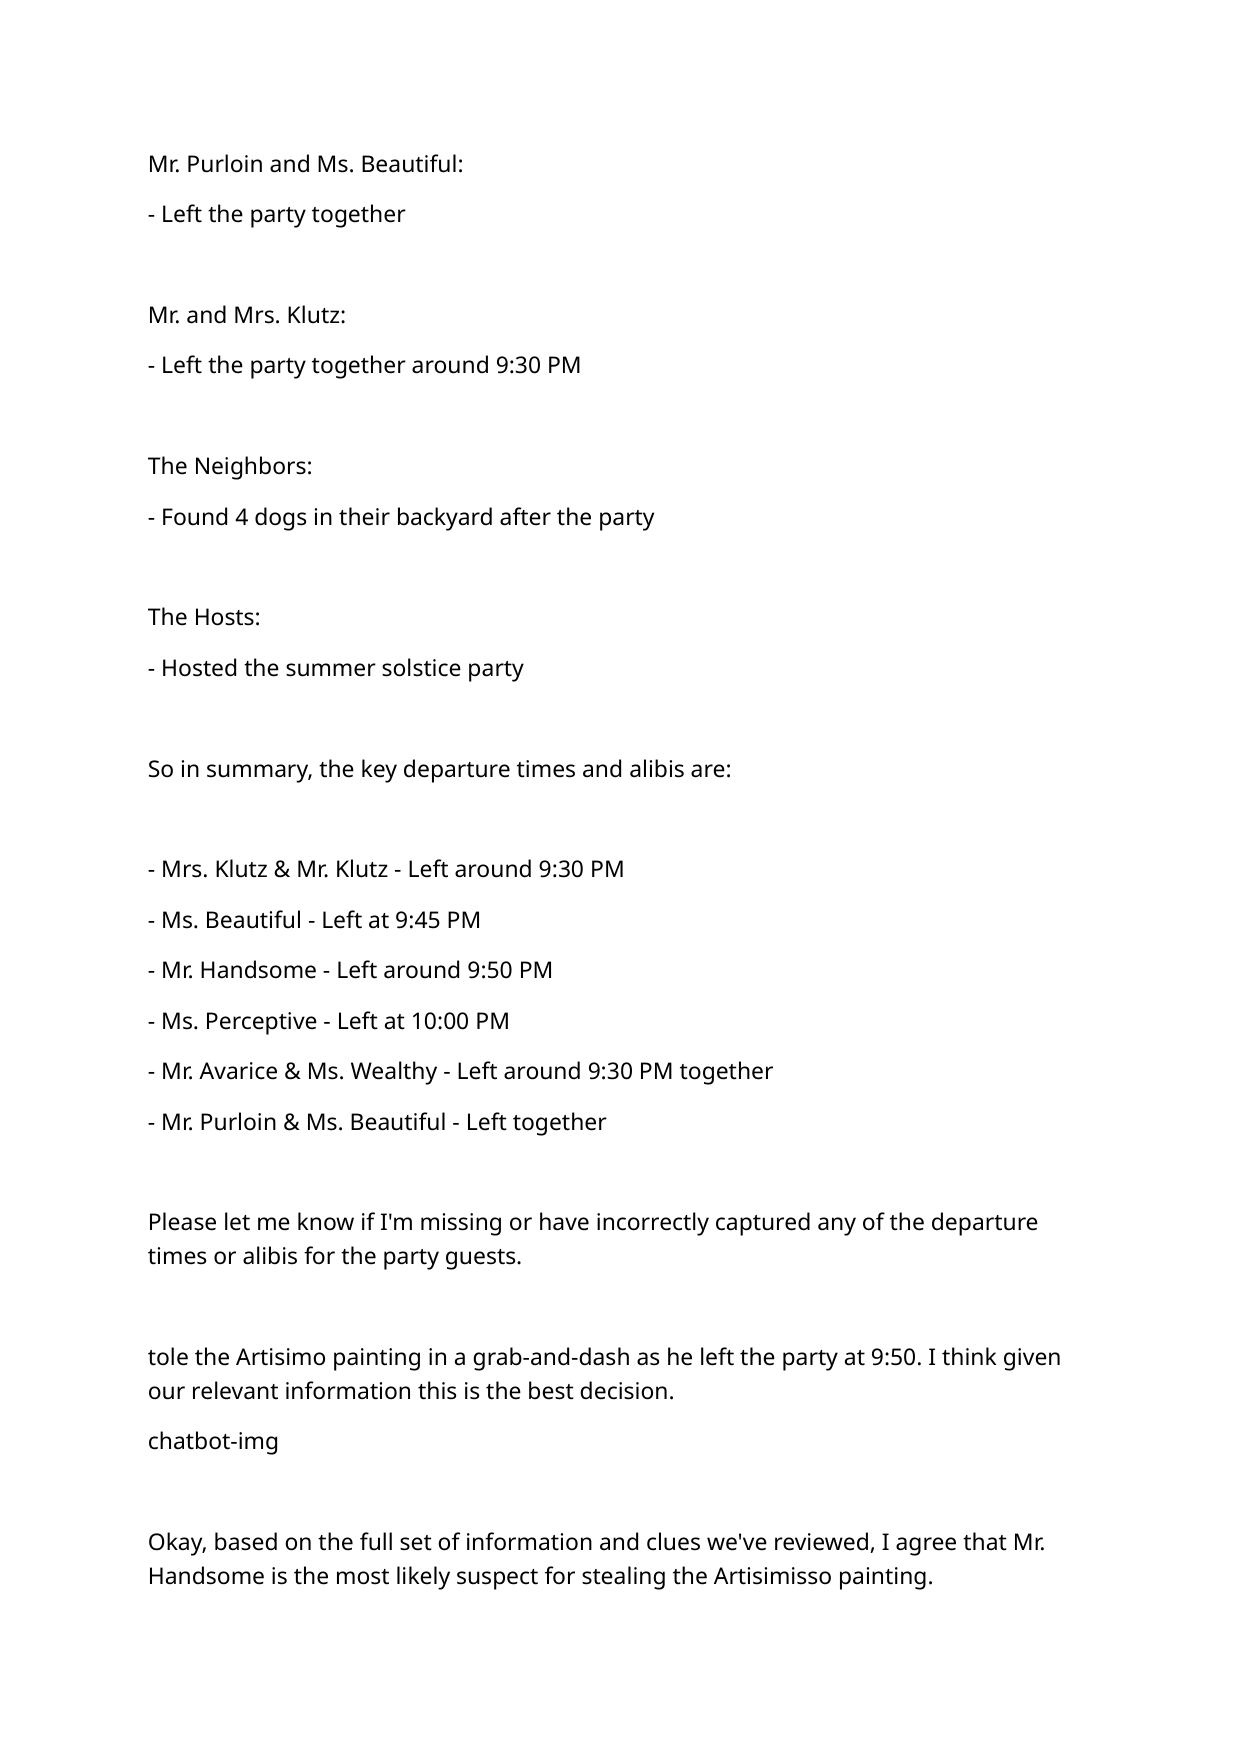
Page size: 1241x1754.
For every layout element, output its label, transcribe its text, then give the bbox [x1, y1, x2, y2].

text - Ms. Beautiful - Left at 9:45 PM [148, 904, 1093, 935]
text tole the Artisimo painting in a grab-and-dash as he left the party at 9:50. I think given our relevant information this is the best decision. [148, 1341, 1093, 1406]
text Mr. Purloin and Ms. Beautiful: [148, 148, 1093, 179]
text - Mr. Avarice & Ms. Wealthy - Left around 9:30 PM together [148, 1055, 1093, 1086]
text - Left the party together [148, 198, 1093, 229]
text Mr. and Mrs. Klutz: [148, 299, 1093, 330]
text The Hosts: [148, 601, 1093, 633]
text Okay, based on the full set of information and clues we've reviewed, I agree that Mr. Handsome is the most likely suspect for stealing the Artisimisso painting. [148, 1526, 1093, 1591]
text - Hosted the summer solstice party [148, 652, 1093, 683]
text So in summary, the key departure times and alibis are: [148, 753, 1093, 784]
text - Found 4 dogs in their backyard after the party [148, 501, 1093, 532]
text - Mrs. Klutz & Mr. Klutz - Left around 9:30 PM [148, 853, 1093, 885]
text - Mr. Purloin & Ms. Beautiful - Left together [148, 1106, 1093, 1137]
text chatbot-img [148, 1425, 1093, 1456]
text - Left the party together around 9:30 PM [148, 349, 1093, 381]
text - Mr. Handsome - Left around 9:50 PM [148, 954, 1093, 986]
text The Neighbors: [148, 450, 1093, 481]
text Please let me know if I'm missing or have incorrectly captured any of the departure times or alibis for the party guests. [148, 1206, 1093, 1271]
text - Ms. Perceptive - Left at 10:00 PM [148, 1005, 1093, 1036]
